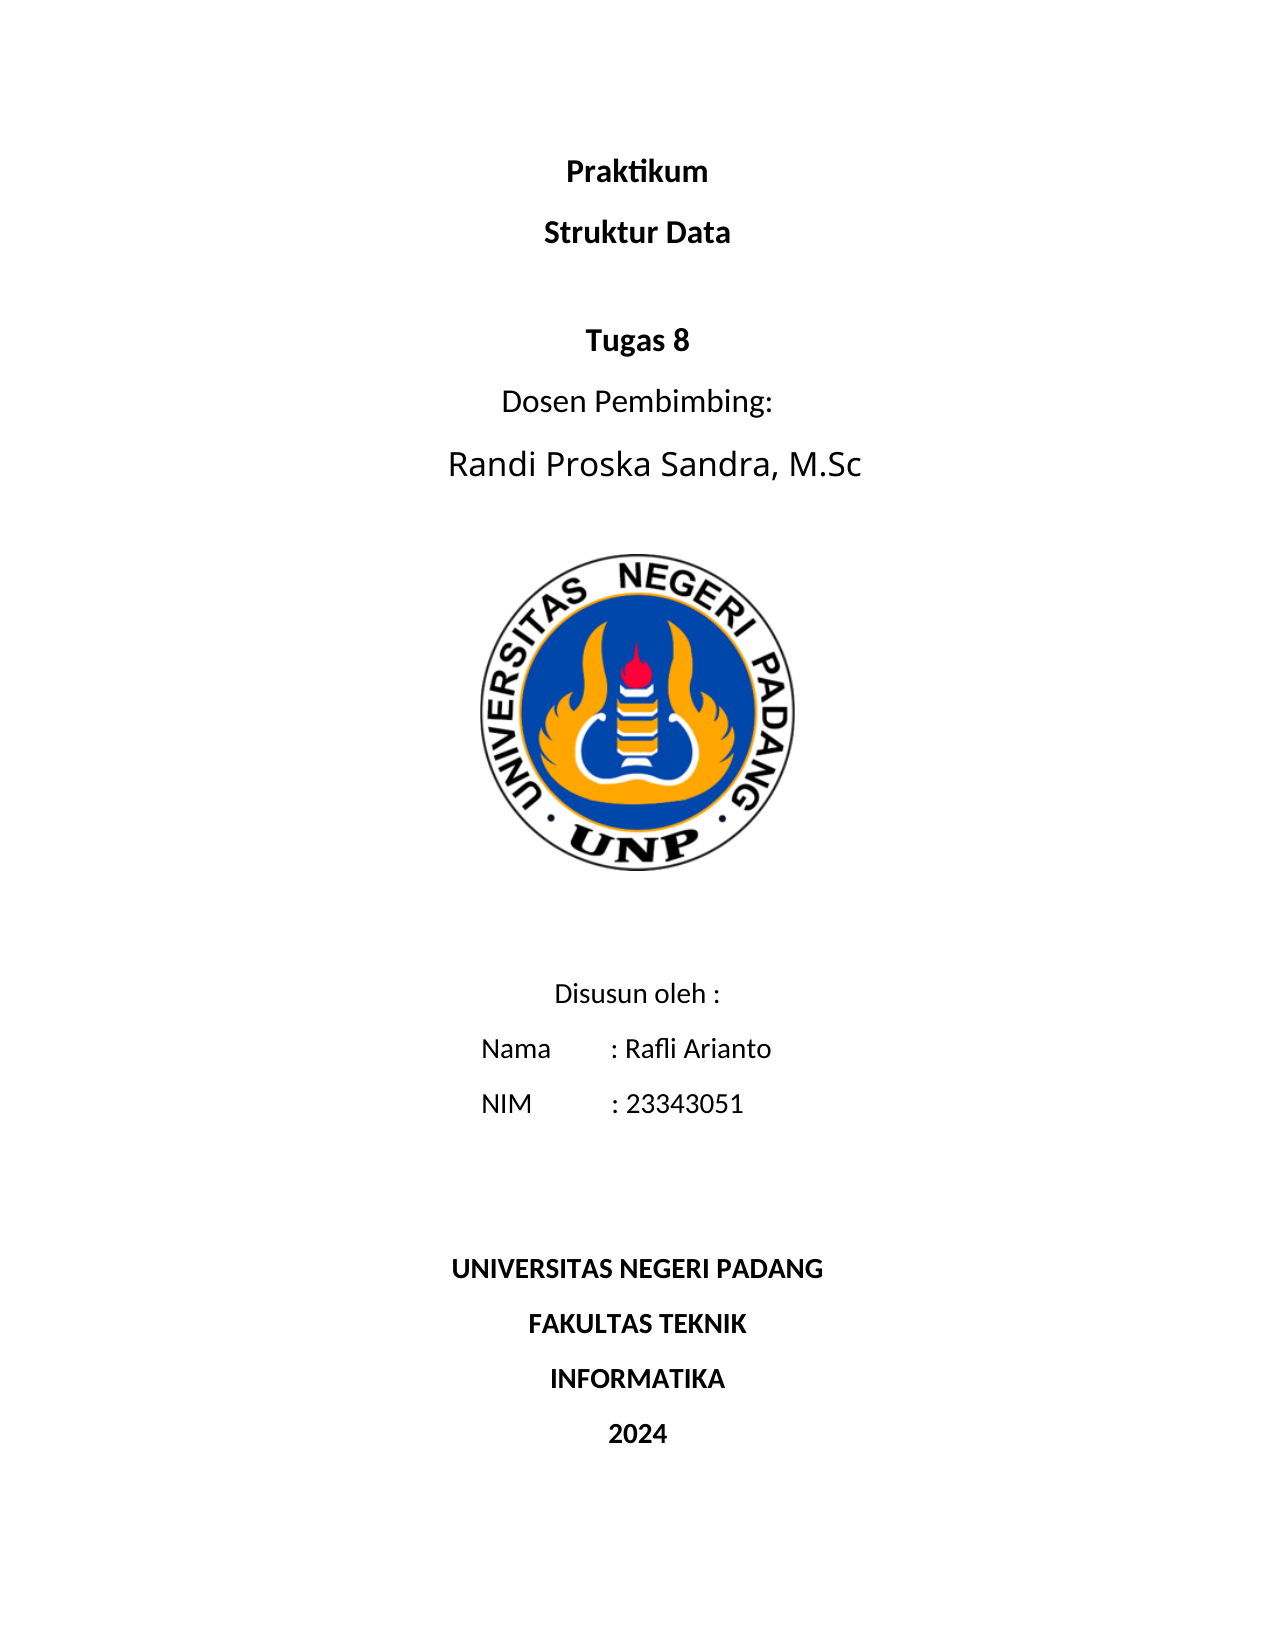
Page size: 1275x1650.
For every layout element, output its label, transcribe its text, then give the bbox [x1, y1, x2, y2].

text FAKULTAS TEKNIK [150, 1305, 1125, 1341]
text Dosen Pembimbing: [150, 380, 1125, 421]
text INFORMATIKA [150, 1361, 1125, 1396]
picture [480, 554, 795, 871]
text Struktur Data [150, 211, 1125, 251]
text Nama : Rafli Arianto [150, 1030, 1125, 1066]
text Disusun oleh : [150, 975, 1125, 1010]
text Tugas 8 [150, 319, 1125, 360]
text Randi Proska Sandra, M.Sc [150, 440, 1125, 486]
text UNIVERSITAS NEGERI PADANG [150, 1250, 1125, 1286]
text 2024 [150, 1416, 1125, 1451]
text NIM : 23343051 [150, 1085, 1125, 1121]
text Praktikum [150, 150, 1125, 191]
